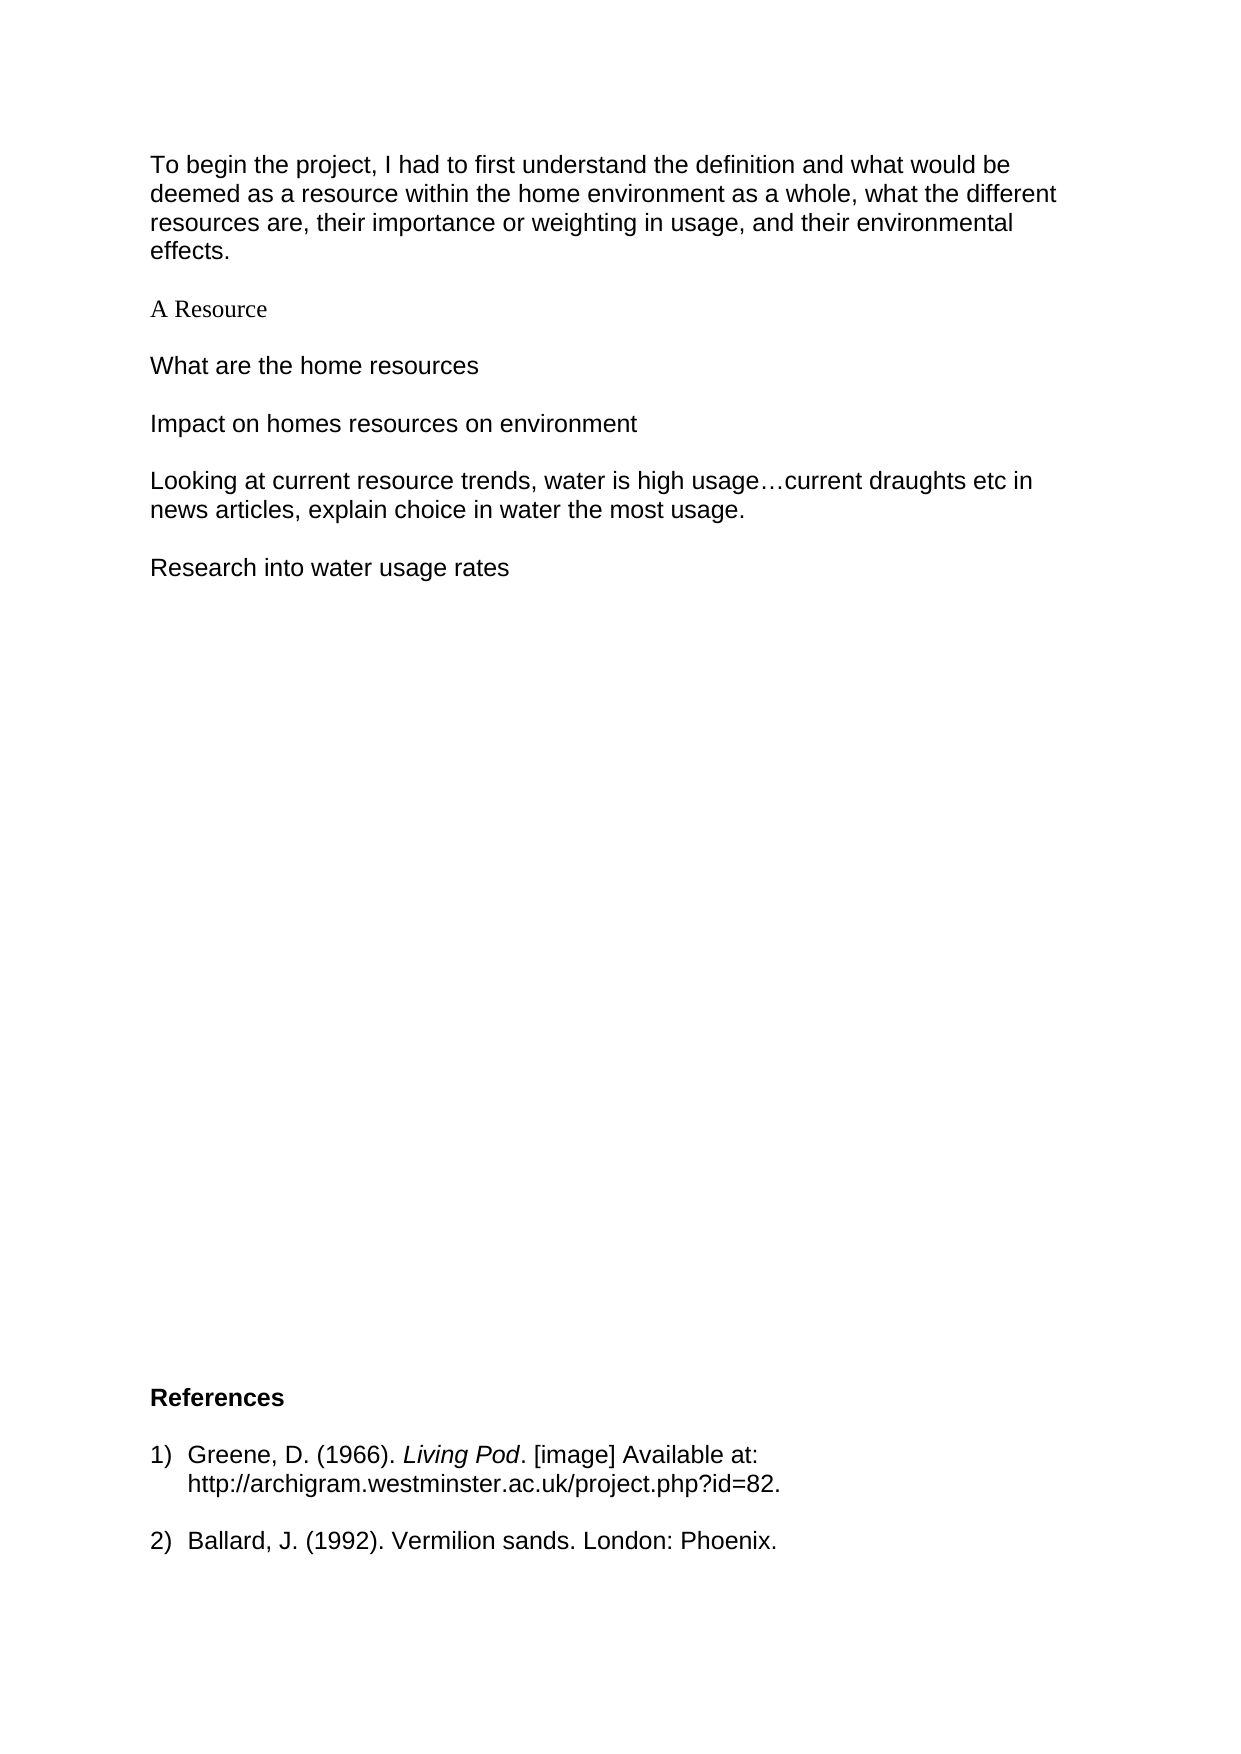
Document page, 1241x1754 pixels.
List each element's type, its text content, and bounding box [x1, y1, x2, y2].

text What are the home resources [150, 351, 1090, 380]
text Impact on homes resources on environment [150, 409, 1090, 437]
text Looking at current resource trends, water is high usage…current draughts etc in news articles, explain choice in water the most usage. [150, 466, 1090, 524]
subtitle References [150, 1382, 1090, 1411]
text To begin the project, I had to first understand the definition and what would be deemed as a resource within the home environment as a whole, what the different resources are, their importance or weighting in usage, and their environmental effects. [150, 150, 1090, 265]
list Ballard, J. (1992). Vermilion sands. London: Phoenix. [150, 1526, 1090, 1586]
text A Resource [150, 294, 1090, 322]
list Greene, D. (1966). Living Pod. [image] Available at: http://archigram.westminster.ac.uk/project.php?id=82. [759, 1440, 1090, 1497]
text Research into water usage rates [150, 552, 1090, 581]
